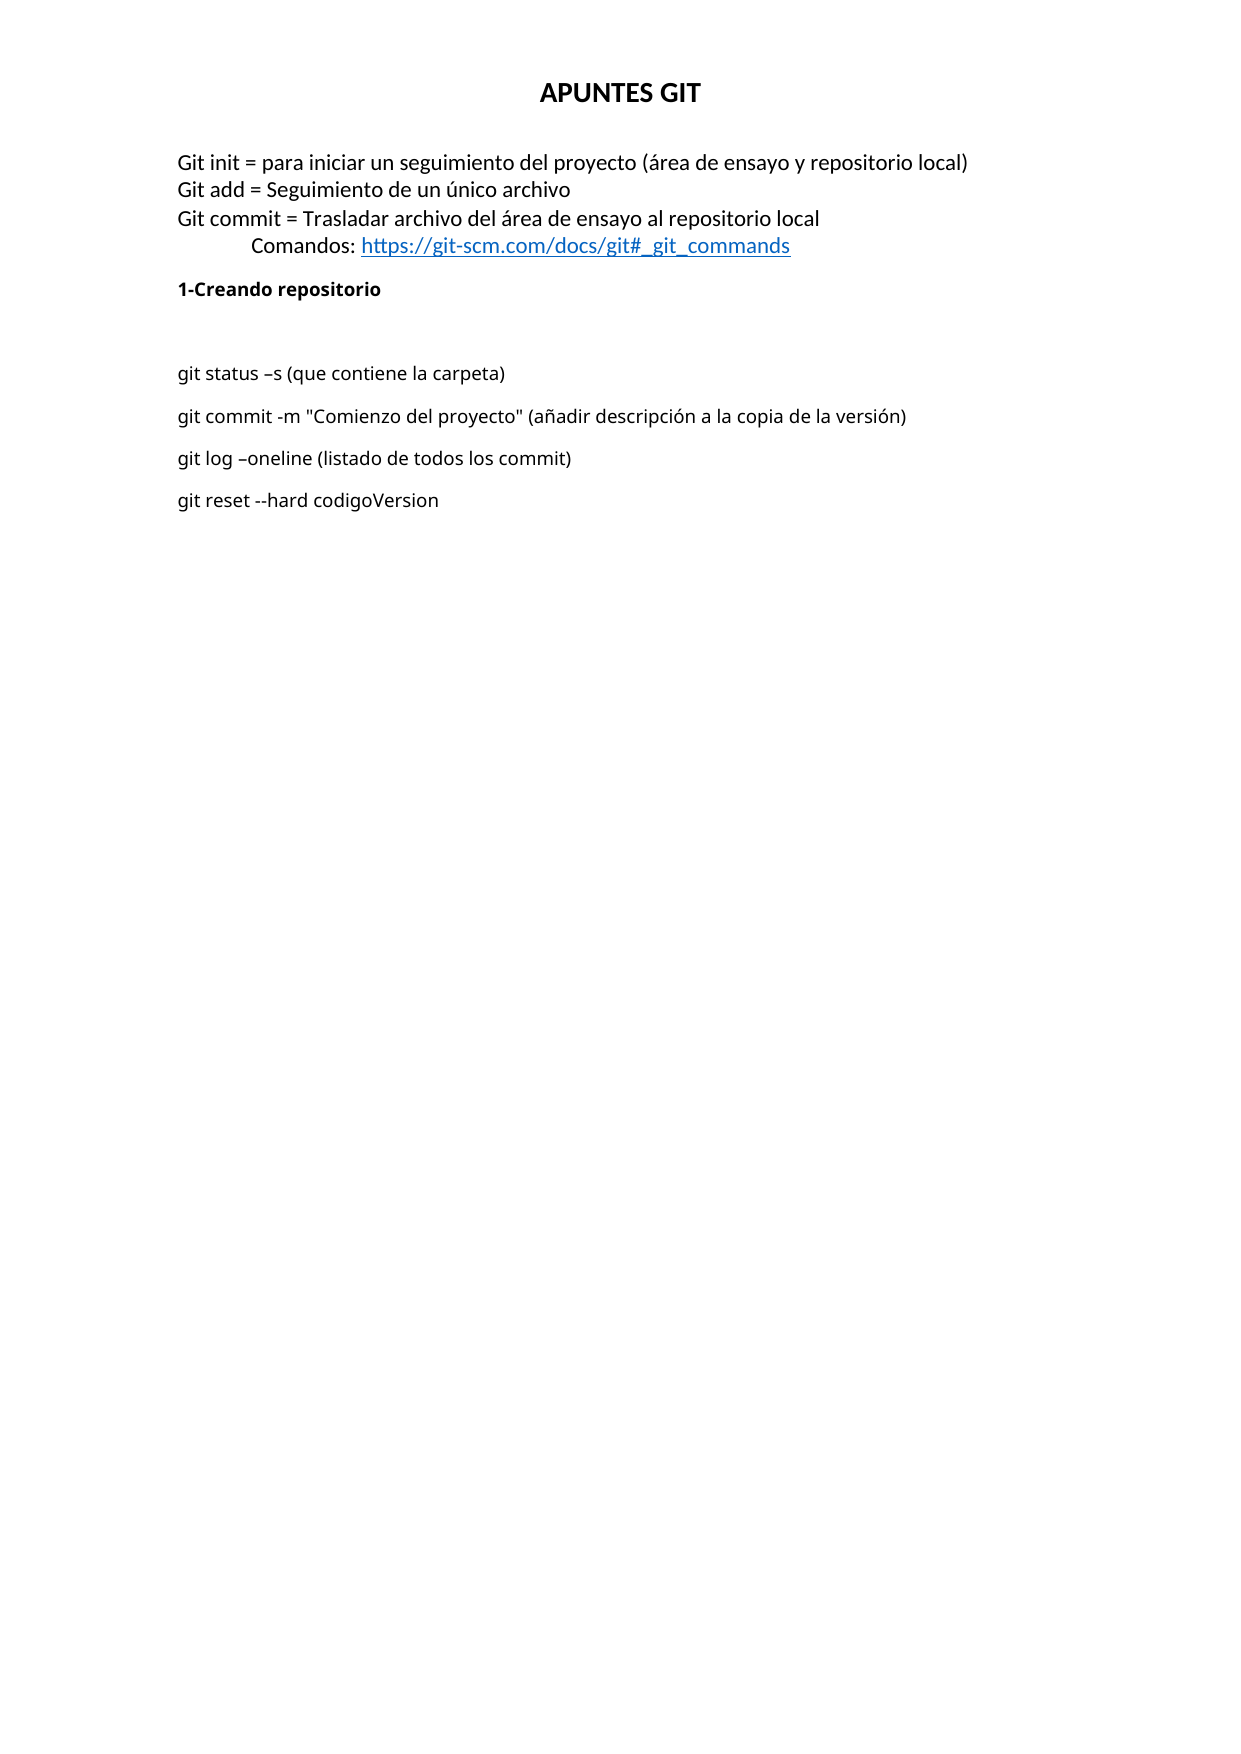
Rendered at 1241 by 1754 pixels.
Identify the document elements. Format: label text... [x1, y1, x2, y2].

text 1-Creando repositorio [177, 276, 1063, 302]
text Git commit = Trasladar archivo del área de ensayo al repositorio local [177, 204, 1063, 232]
text git commit -m "Comienzo del proyecto" (añadir descripción a la copia de la versión) [177, 403, 1063, 428]
text git reset --hard codigoVersion [177, 487, 1063, 513]
text Git init = para iniciar un seguimiento del proyecto (área de ensayo y repositorio local) [177, 148, 1063, 176]
text git log –oneline (listado de todos los commit) [177, 445, 1063, 471]
text git status –s (que contiene la carpeta) [177, 361, 1063, 386]
text Comandos: https://git-scm.com/docs/git#_git_commands [177, 232, 1063, 260]
text Git add = Seguimiento de un único archivo [177, 176, 1063, 204]
